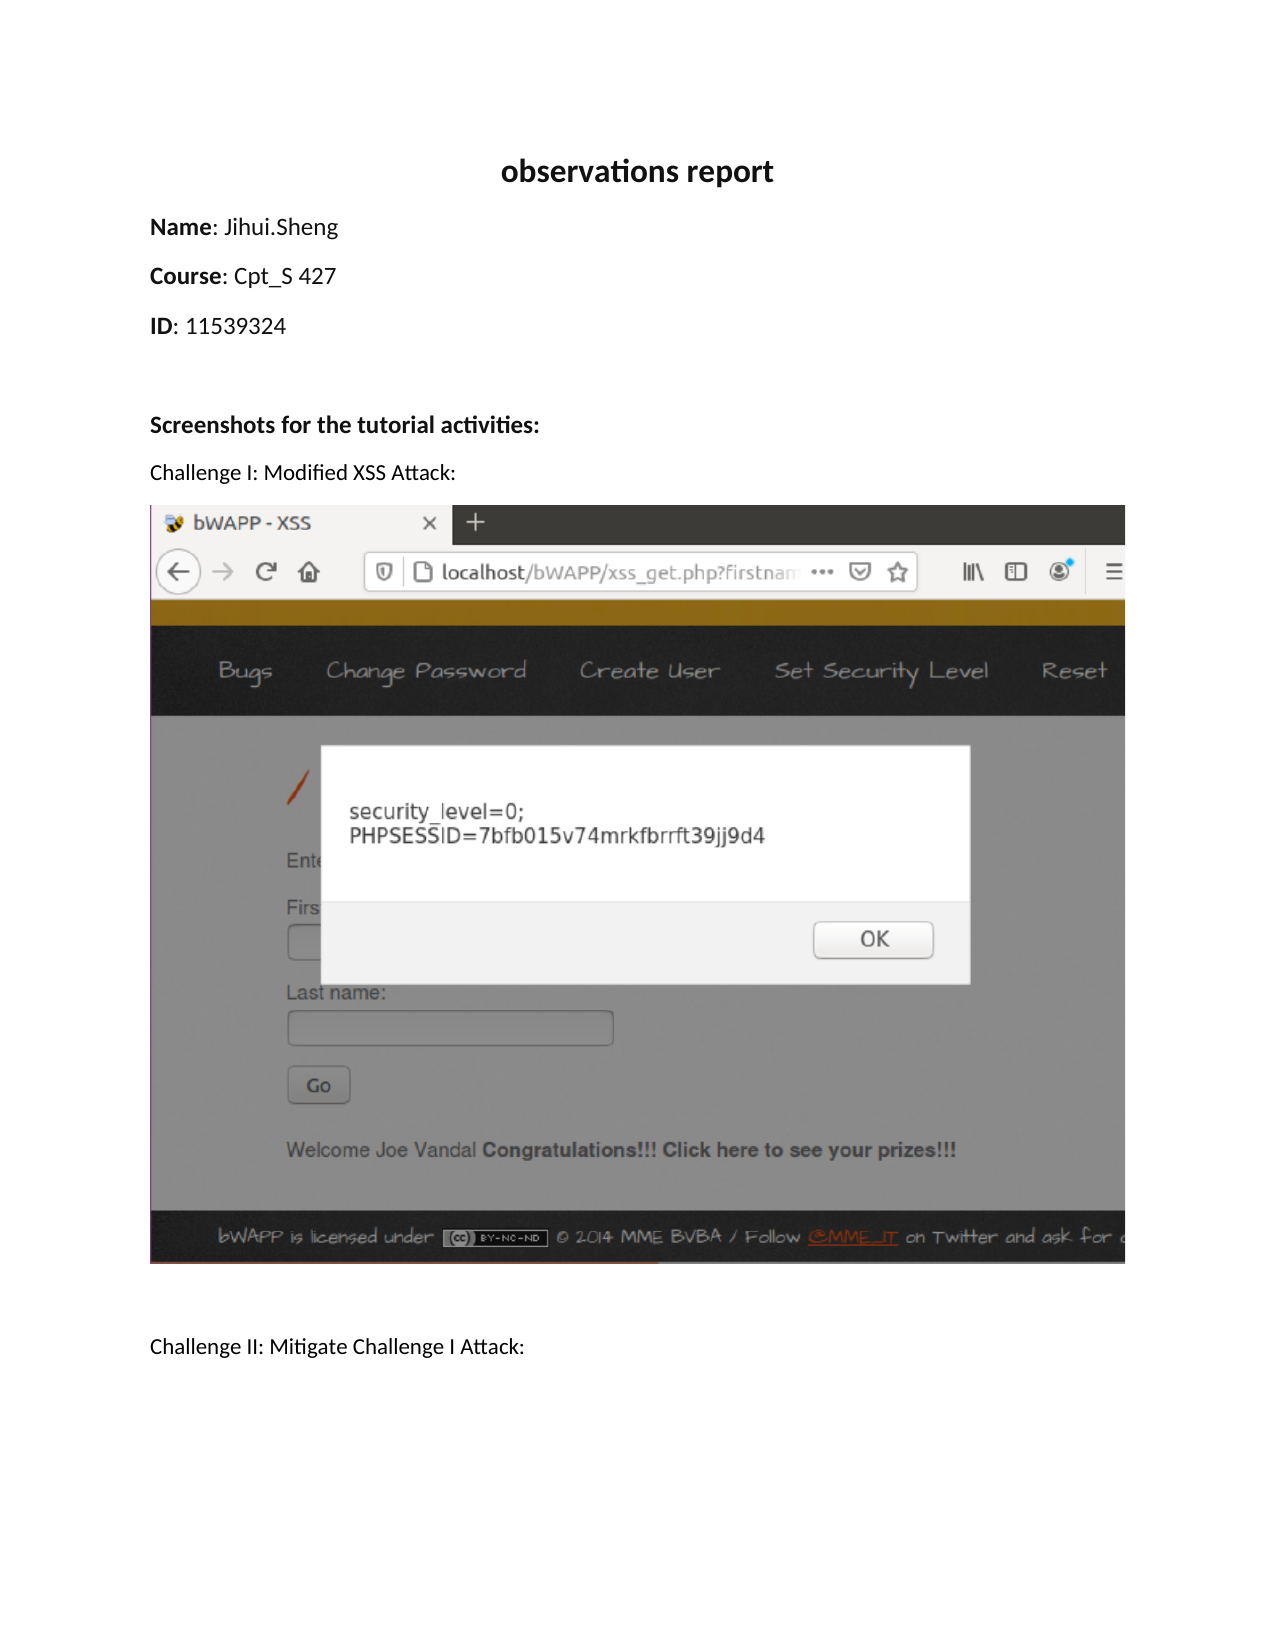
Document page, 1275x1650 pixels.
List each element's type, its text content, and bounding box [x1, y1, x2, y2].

text Screenshots for the tutorial activities: [150, 409, 1125, 439]
picture [150, 505, 1125, 1264]
text Name: Jihui.Sheng [150, 211, 1125, 241]
text ID: 11539324 [150, 310, 1125, 340]
text Challenge I: Modified XSS Attack: [150, 458, 1125, 487]
text observations report [150, 150, 1125, 191]
text Challenge II: Mitigate Challenge I Attack: [150, 1332, 1125, 1360]
text Course: Cpt_S 427 [150, 260, 1125, 291]
